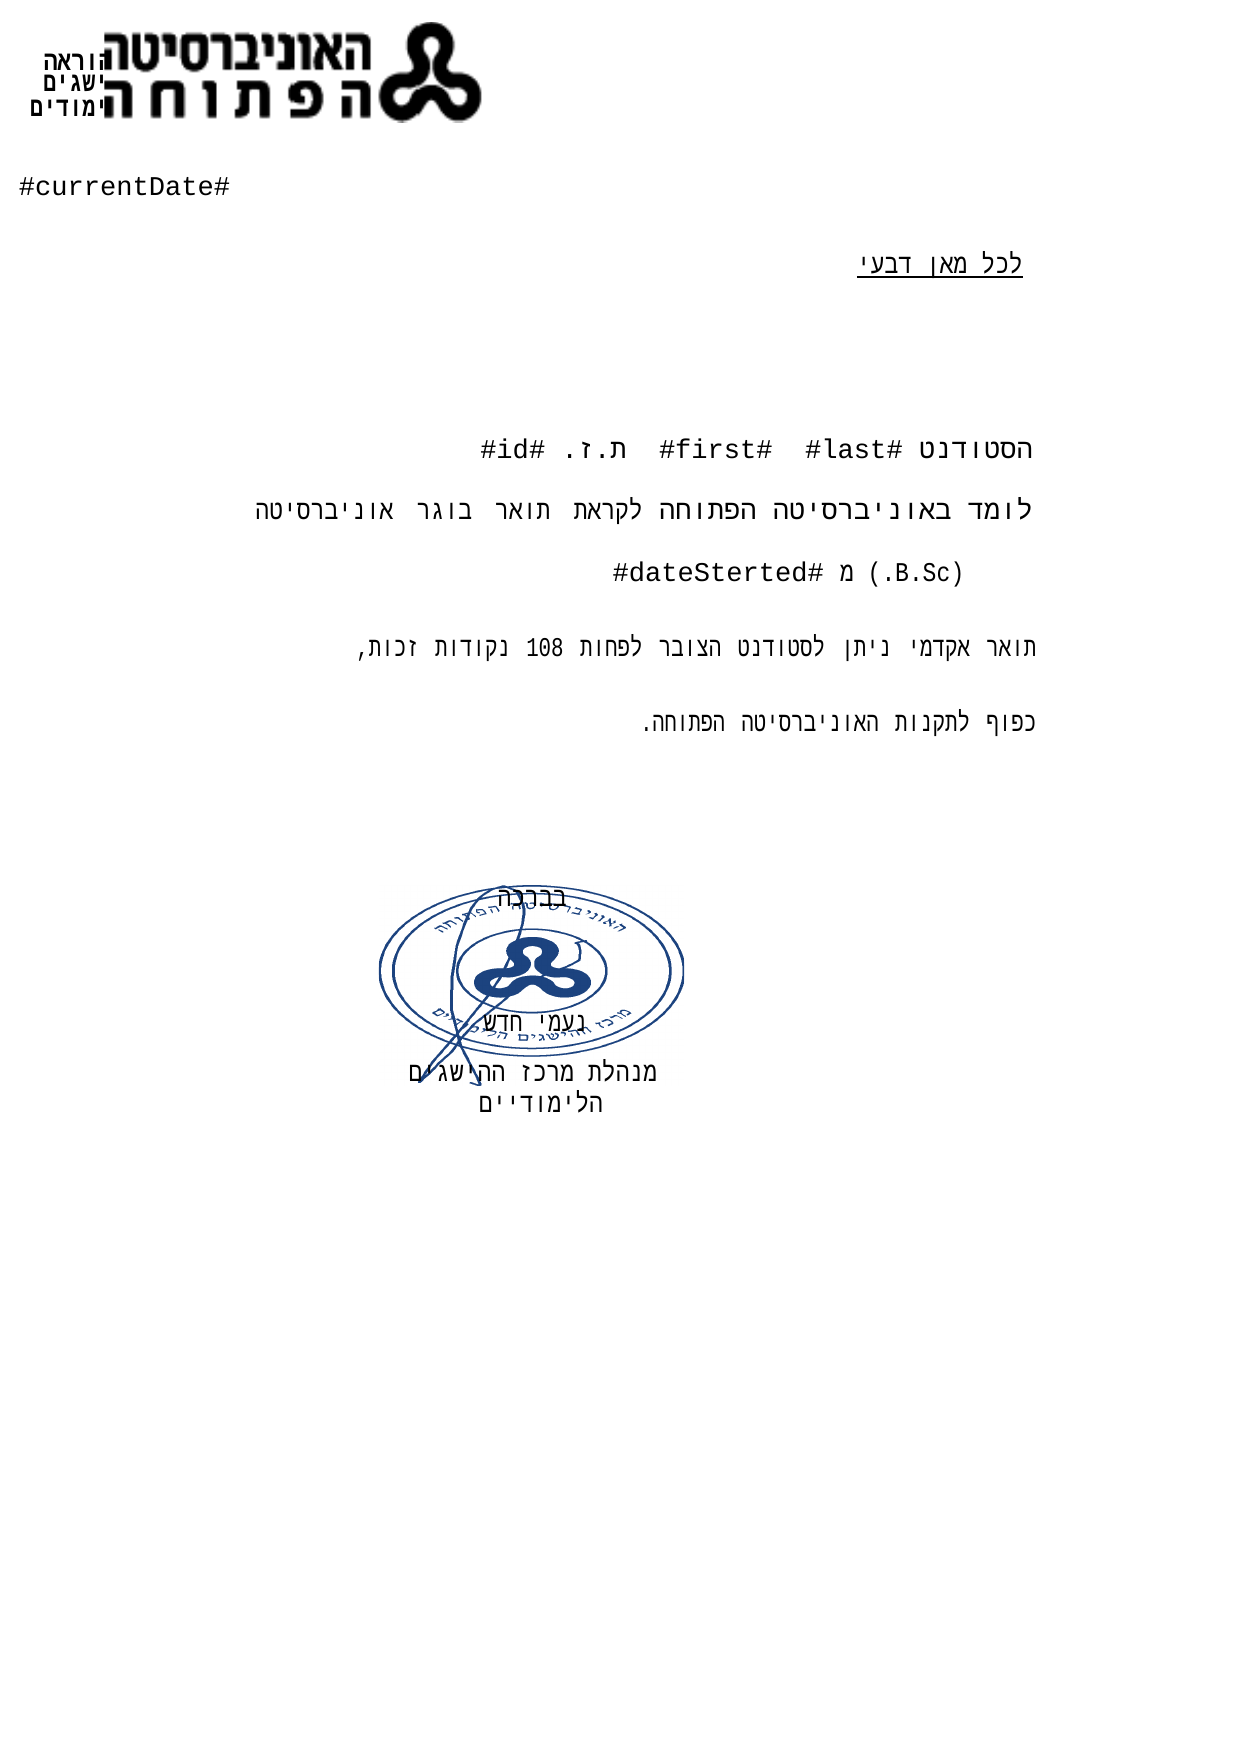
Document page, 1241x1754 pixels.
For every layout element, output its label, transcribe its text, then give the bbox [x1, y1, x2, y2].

text תואר אקדמי ניתן לסטודנט הצובר לפחות 108 נקודות זכות, [93, 589, 1036, 664]
text (B.Sc.) מ #dateSterted# [19, 559, 1146, 589]
text לכל מאן דבעי [19, 251, 1023, 282]
picture [378, 915, 685, 1009]
text נעמי חדש [341, 1009, 1146, 1040]
text כפוף לתקנות האוניברסיטה הפתוחה. [93, 664, 1036, 739]
text בברכה [341, 884, 737, 915]
text הסטודנט #first# #last# ת.ז. #id# [19, 436, 1146, 466]
text מנהלת מרכז ההישגים הלימודיים [341, 1059, 724, 1121]
picture [378, 1040, 685, 1059]
picture [104, 22, 482, 123]
text #currentDate# [19, 172, 1146, 203]
text לומד באוניברסיטה הפתוחה לקראת תואר בוגר אוניברסיטה [19, 497, 1146, 528]
text מינהל שרותי הוראה מרכז ההישגים הלימודים [30, 50, 294, 124]
